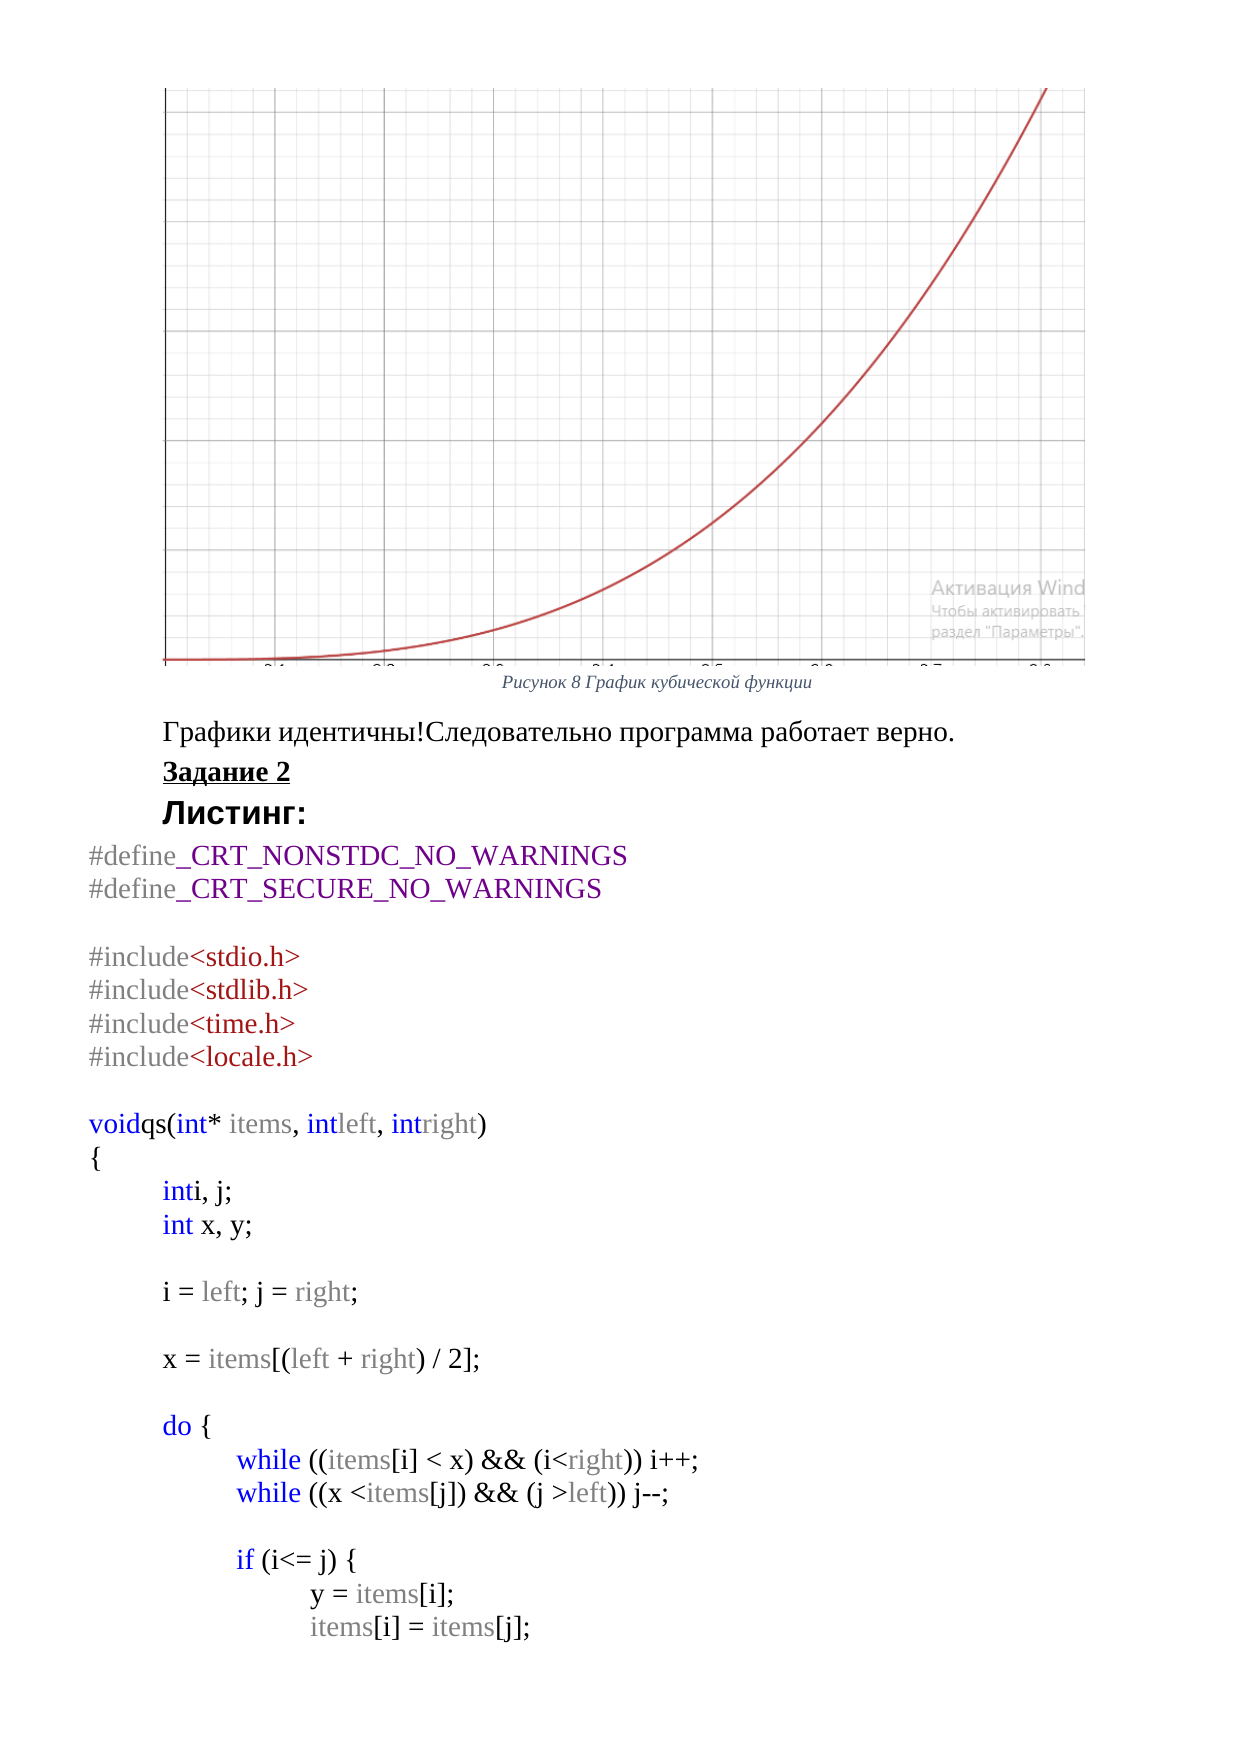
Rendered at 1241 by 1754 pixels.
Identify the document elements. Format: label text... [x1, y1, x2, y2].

text do { [89, 1408, 1152, 1442]
text #include<stdio.h> [89, 939, 1152, 972]
text while ((x <items[j]) && (j >left)) j--; [89, 1475, 1152, 1509]
text inti, j; [89, 1173, 1152, 1207]
text Рисунок 8 График кубической функции [89, 671, 1152, 693]
text if (i<= j) { [89, 1542, 1152, 1576]
text items[i] = items[j]; [89, 1609, 1152, 1643]
text x = items[(left + right) / 2]; [89, 1341, 1152, 1375]
text y = items[i]; [89, 1576, 1152, 1609]
picture [162, 88, 1085, 666]
text #define_CRT_SECURE_NO_WARNINGS [89, 872, 1152, 905]
text { [89, 1140, 1152, 1173]
text int x, y; [89, 1207, 1152, 1241]
text #define_CRT_NONSTDC_NO_WARNINGS [89, 838, 1152, 872]
text voidqs(int* items, intleft, intright) [89, 1106, 1152, 1140]
text #include<stdlib.h> [89, 972, 1152, 1006]
text Задание 2 [89, 754, 1152, 787]
text Листинг: [89, 793, 1152, 832]
text #include<time.h> [89, 1006, 1152, 1039]
text Графики идентичны!Следовательно программа работает верно. [89, 714, 1152, 747]
text #include<locale.h> [89, 1039, 1152, 1073]
text while ((items[i] < x) && (i<right)) i++; [89, 1442, 1152, 1475]
text i = left; j = right; [89, 1274, 1152, 1308]
